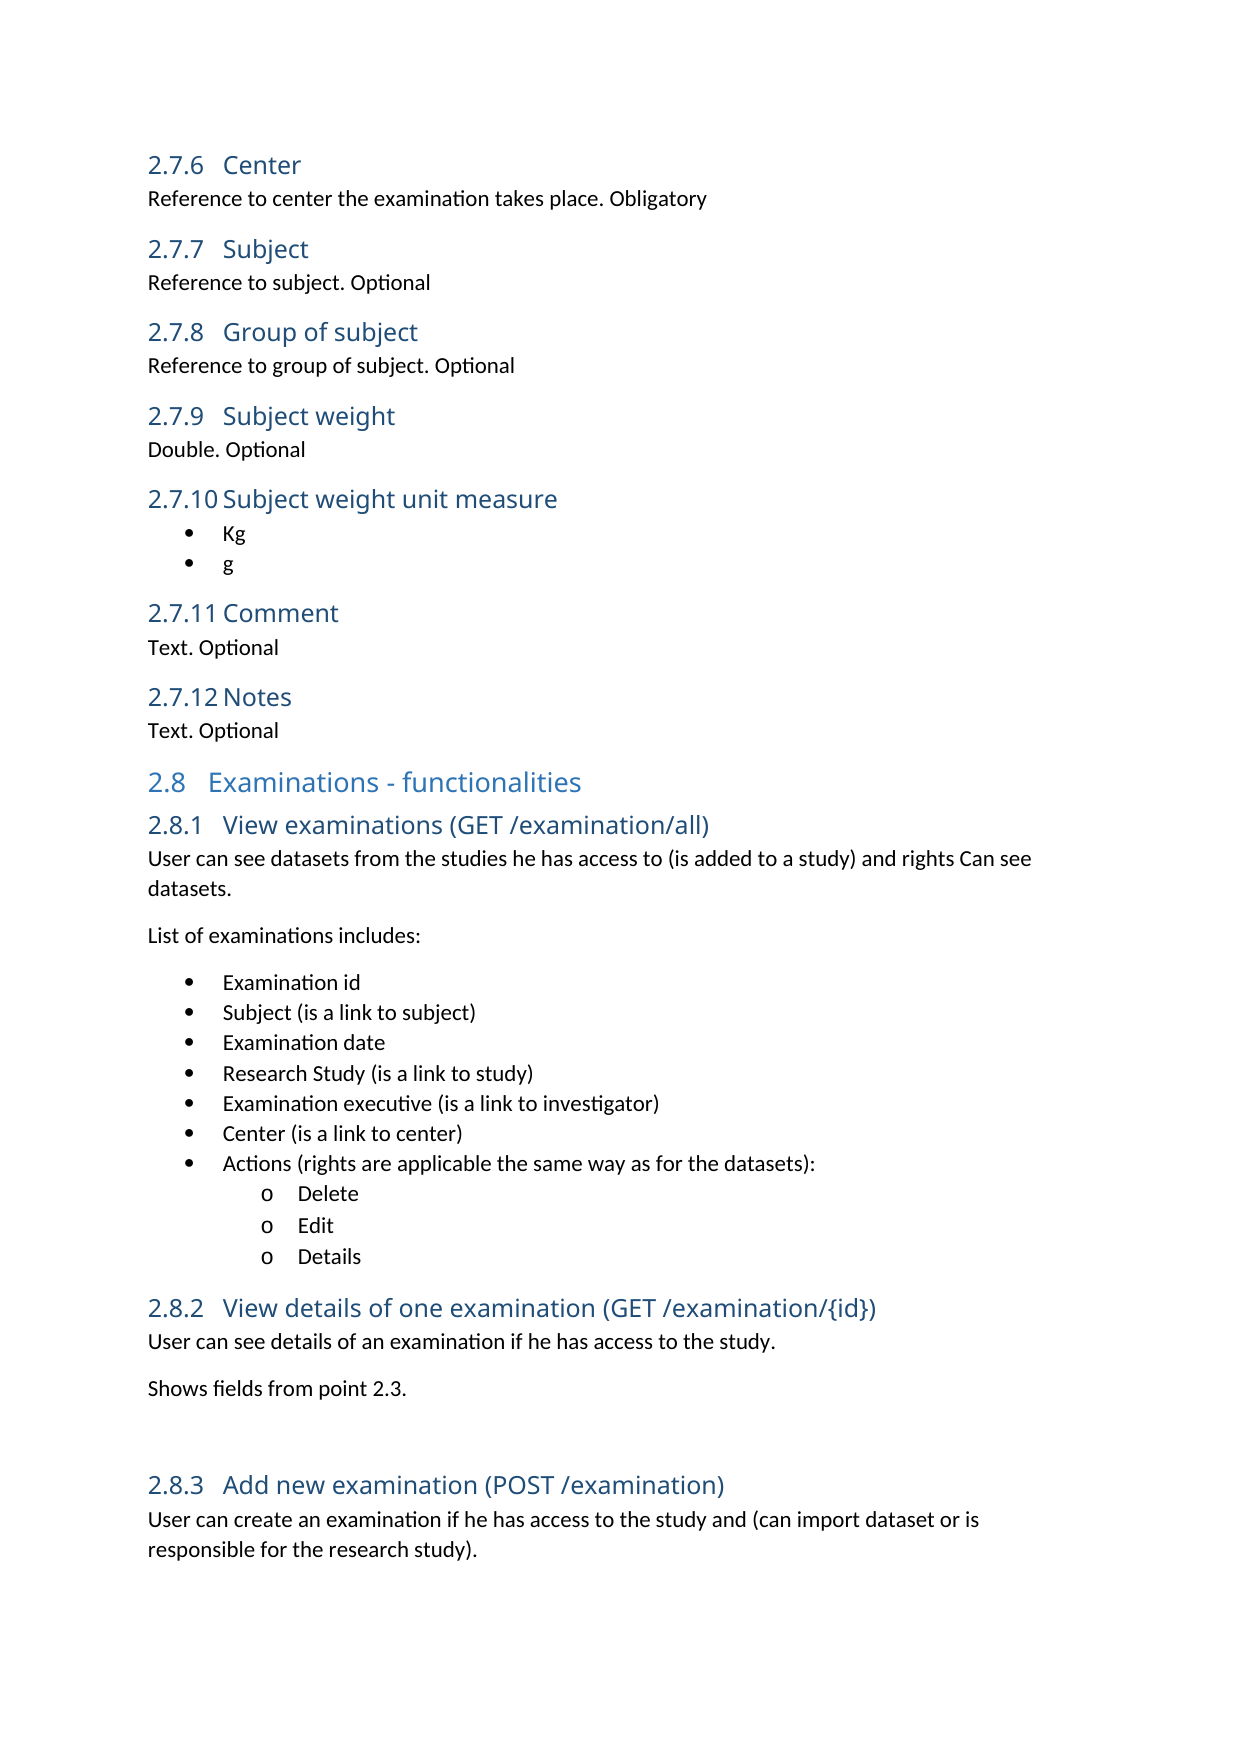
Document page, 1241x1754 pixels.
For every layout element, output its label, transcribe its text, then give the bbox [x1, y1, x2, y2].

list Actions (rights are applicable the same way as for the datasets): [185, 1149, 1093, 1177]
text User can see datasets from the studies he has access to (is added to a study) and rights Can see datasets. [148, 844, 1093, 902]
subtitle Examinations - functionalities [148, 763, 1093, 800]
list g [185, 549, 1093, 577]
subtitle Center [148, 148, 1093, 182]
text Reference to group of subject. Optional [148, 352, 1093, 380]
text User can create an examination if he has access to the study and (can import dataset or is responsible for the research study). [148, 1505, 1093, 1563]
subtitle View examinations (GET /examination/all) [148, 807, 1093, 841]
text Text. Optional [148, 716, 1093, 744]
list Kg [185, 519, 1093, 547]
text Reference to subject. Optional [148, 268, 1093, 296]
list Examination date [185, 1028, 1093, 1056]
subtitle Comment [148, 596, 1093, 630]
list Examination executive (is a link to investigator) [185, 1089, 1093, 1117]
text Reference to center the examination takes place. Obligatory [148, 184, 1093, 212]
subtitle View details of one examination (GET /examination/{id}) [148, 1291, 1093, 1324]
subtitle Subject weight [148, 398, 1093, 433]
text Text. Optional [148, 633, 1093, 661]
subtitle Add new examination (POST /examination) [148, 1468, 1093, 1502]
text Double. Optional [148, 435, 1093, 463]
subtitle Subject [148, 231, 1093, 265]
list Details [260, 1242, 1093, 1272]
list Research Study (is a link to study) [185, 1059, 1093, 1087]
list Subject (is a link to subject) [185, 998, 1093, 1026]
text User can see details of an examination if he has access to the study. [148, 1327, 1093, 1355]
list Center (is a link to center) [185, 1119, 1093, 1147]
list Delete [260, 1179, 1093, 1209]
subtitle Group of subject [148, 315, 1093, 349]
list Examination id [185, 968, 1093, 996]
subtitle Subject weight unit measure [148, 482, 1093, 516]
list Edit [260, 1211, 1093, 1240]
text Shows fields from point 2.3. [148, 1374, 1093, 1402]
text List of examinations includes: [148, 921, 1093, 949]
subtitle Notes [148, 680, 1093, 714]
